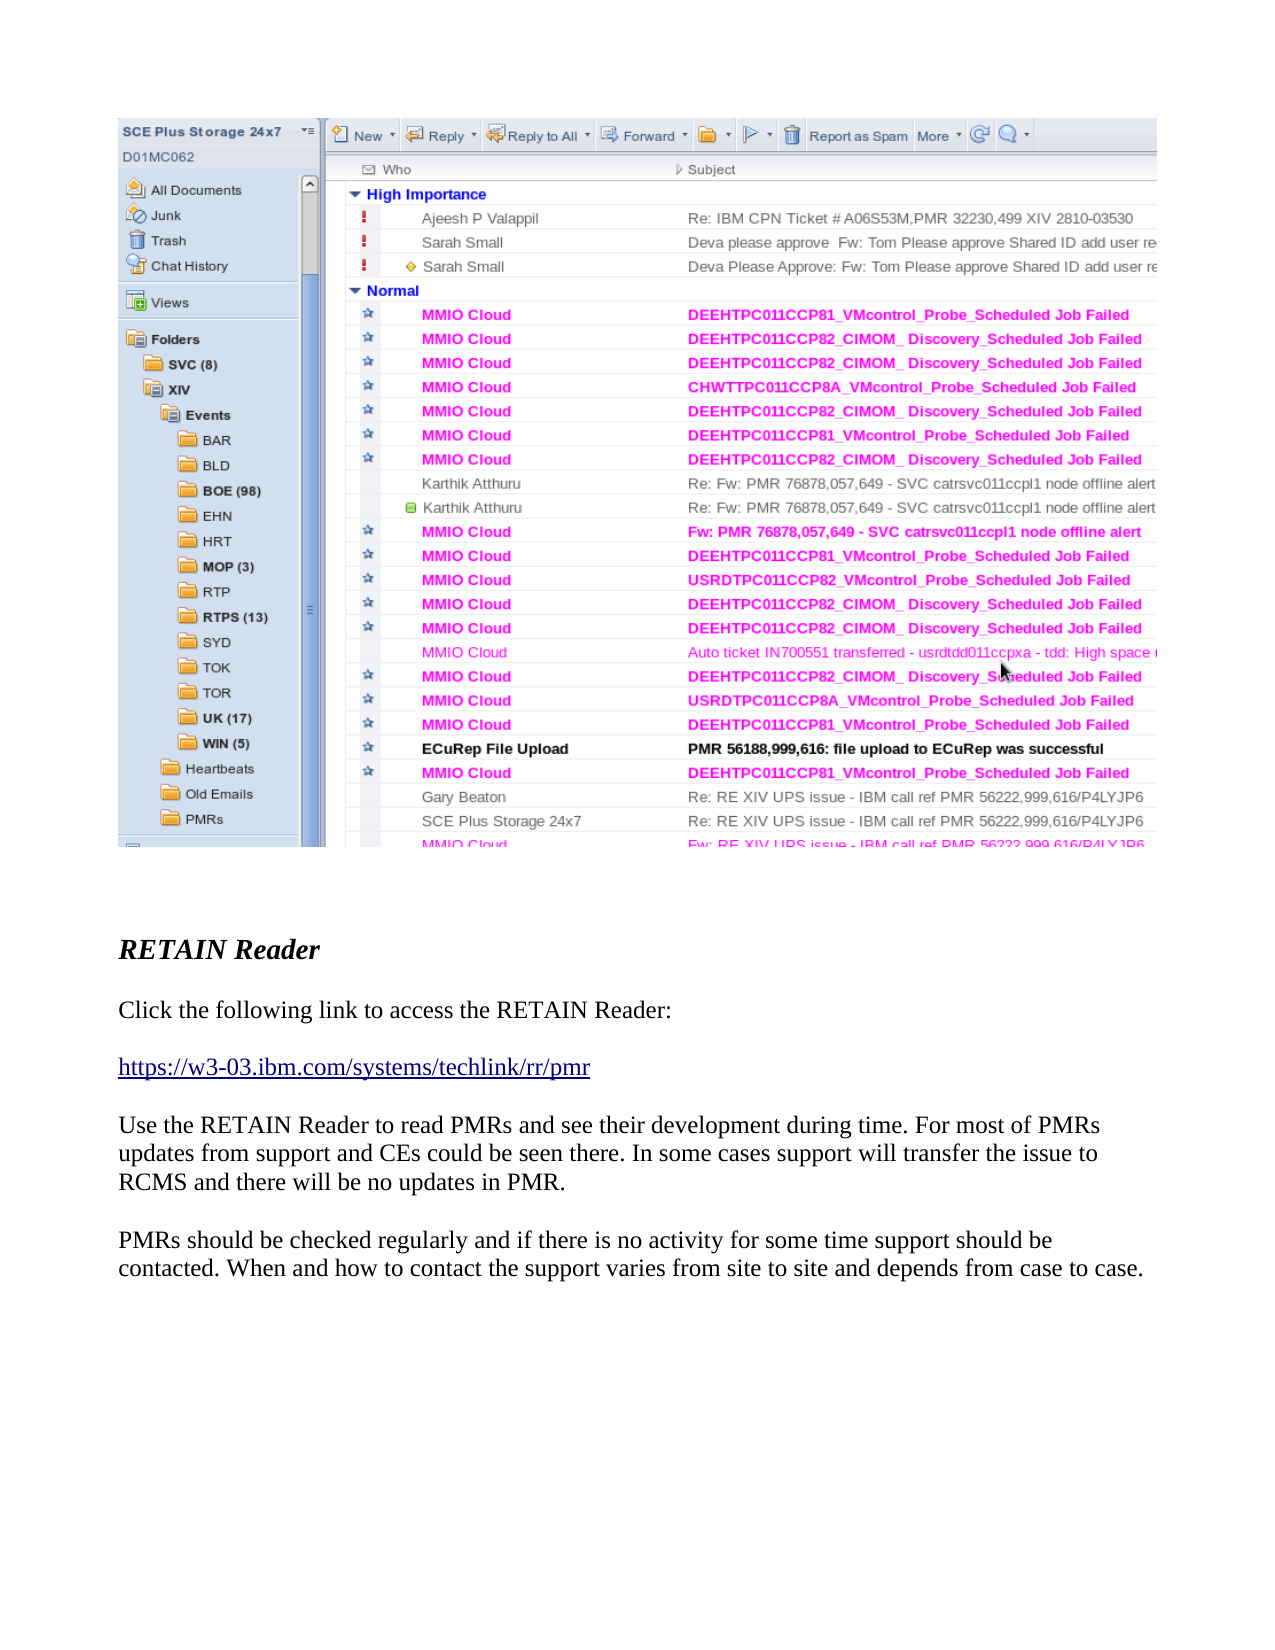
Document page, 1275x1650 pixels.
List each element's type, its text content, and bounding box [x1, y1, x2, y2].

text Use the RETAIN Reader to read PMRs and see their development during time. For most of PMRs updates from support and CEs could be seen there. In some cases support will transfer the issue to RCMS and there will be no updates in PMR. [118, 1110, 1157, 1196]
subtitle RETAIN Reader [118, 932, 1157, 966]
text PMRs should be checked regularly and if there is no activity for some time support should be contacted. When and how to contact the support varies from site to site and depends from case to case. [118, 1225, 1157, 1282]
text https://w3-03.ibm.com/systems/techlink/rr/pmr [118, 1052, 1157, 1081]
picture [118, 118, 1157, 847]
text Click the following link to access the RETAIN Reader: [118, 995, 1157, 1023]
